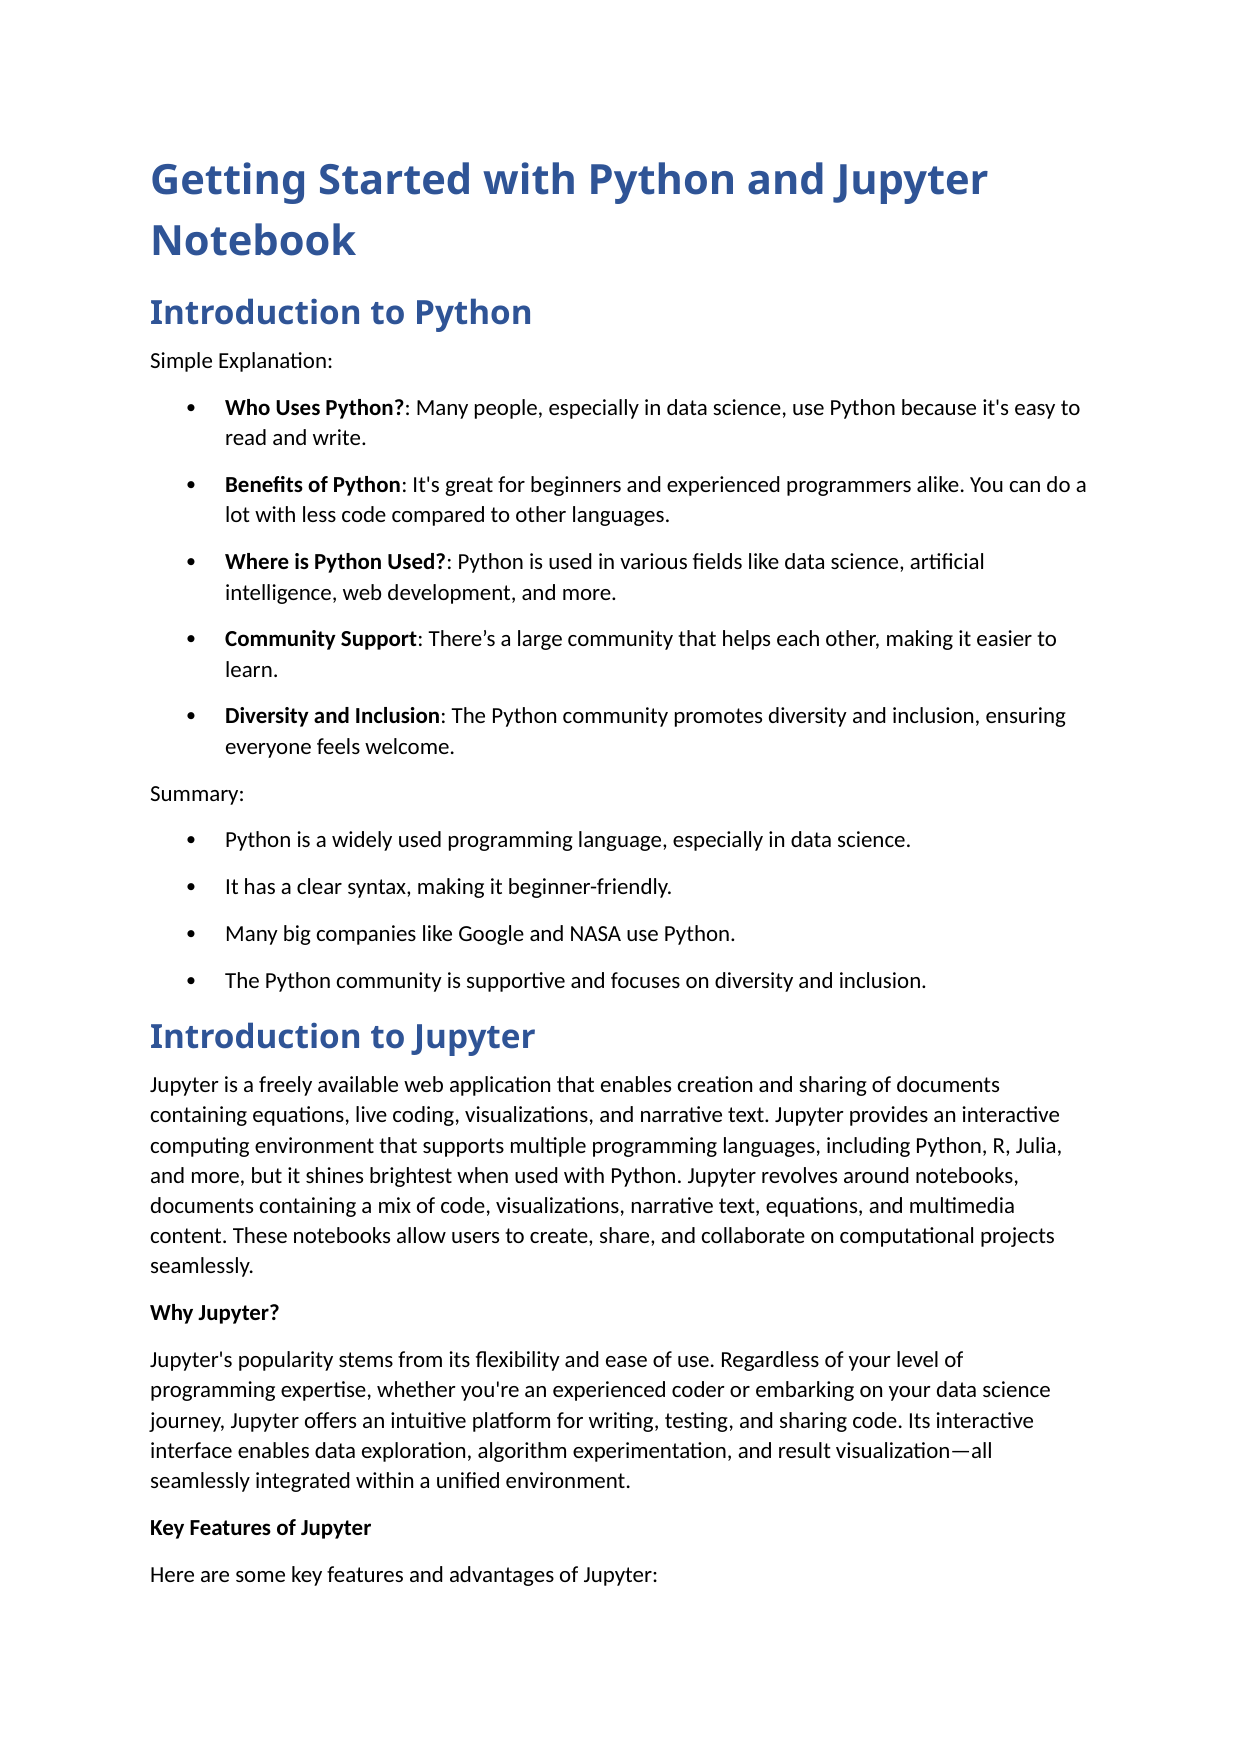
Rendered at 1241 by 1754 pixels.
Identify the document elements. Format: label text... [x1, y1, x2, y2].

list Many big companies like Google and NASA use Python. [187, 919, 1090, 947]
text Key Features of Jupyter [150, 1513, 1090, 1541]
text Why Jupyter? [150, 1298, 1090, 1327]
subtitle Getting Started with Python and Jupyter Notebook [150, 150, 1090, 268]
list The Python community is supportive and focuses on diversity and inclusion. [187, 966, 1090, 994]
list It has a clear syntax, making it beginner-friendly. [187, 872, 1090, 901]
subtitle Introduction to Python [150, 289, 1090, 334]
subtitle Introduction to Jupyter [150, 1013, 1090, 1058]
text Jupyter's popularity stems from its flexibility and ease of use. Regardless of your level of programming expertise, whether you're an experienced coder or embarking on your data science journey, Jupyter offers an intuitive platform for writing, testing, and sharing code. Its interactive interface enables data exploration, algorithm experimentation, and result visualization—all seamlessly integrated within a unified environment. [150, 1345, 1090, 1494]
text Here are some key features and advantages of Jupyter: [150, 1560, 1090, 1588]
text Simple Explanation: [150, 346, 1090, 374]
text Summary: [150, 779, 1090, 807]
list Who Uses Python?: Many people, especially in data science, use Python because it's easy to read and write. [187, 393, 1090, 452]
list Benefits of Python: It's great for beginners and experienced programmers alike. You can do a lot with less code compared to other languages. [187, 470, 1090, 529]
text Jupyter is a freely available web application that enables creation and sharing of documents containing equations, live coding, visualizations, and narrative text. Jupyter provides an interactive computing environment that supports multiple programming languages, including Python, R, Julia, and more, but it shines brightest when used with Python. Jupyter revolves around notebooks, documents containing a mix of code, visualizations, narrative text, equations, and multimedia content. These notebooks allow users to create, share, and collaborate on computational projects seamlessly. [150, 1070, 1090, 1280]
list Diversity and Inclusion: The Python community promotes diversity and inclusion, ensuring everyone feels welcome. [187, 702, 1090, 760]
list Community Support: There’s a large community that helps each other, making it easier to learn. [187, 624, 1090, 683]
list Where is Python Used?: Python is used in various fields like data science, artificial intelligence, web development, and more. [187, 547, 1090, 606]
list Python is a widely used programming language, especially in data science. [187, 826, 1090, 854]
